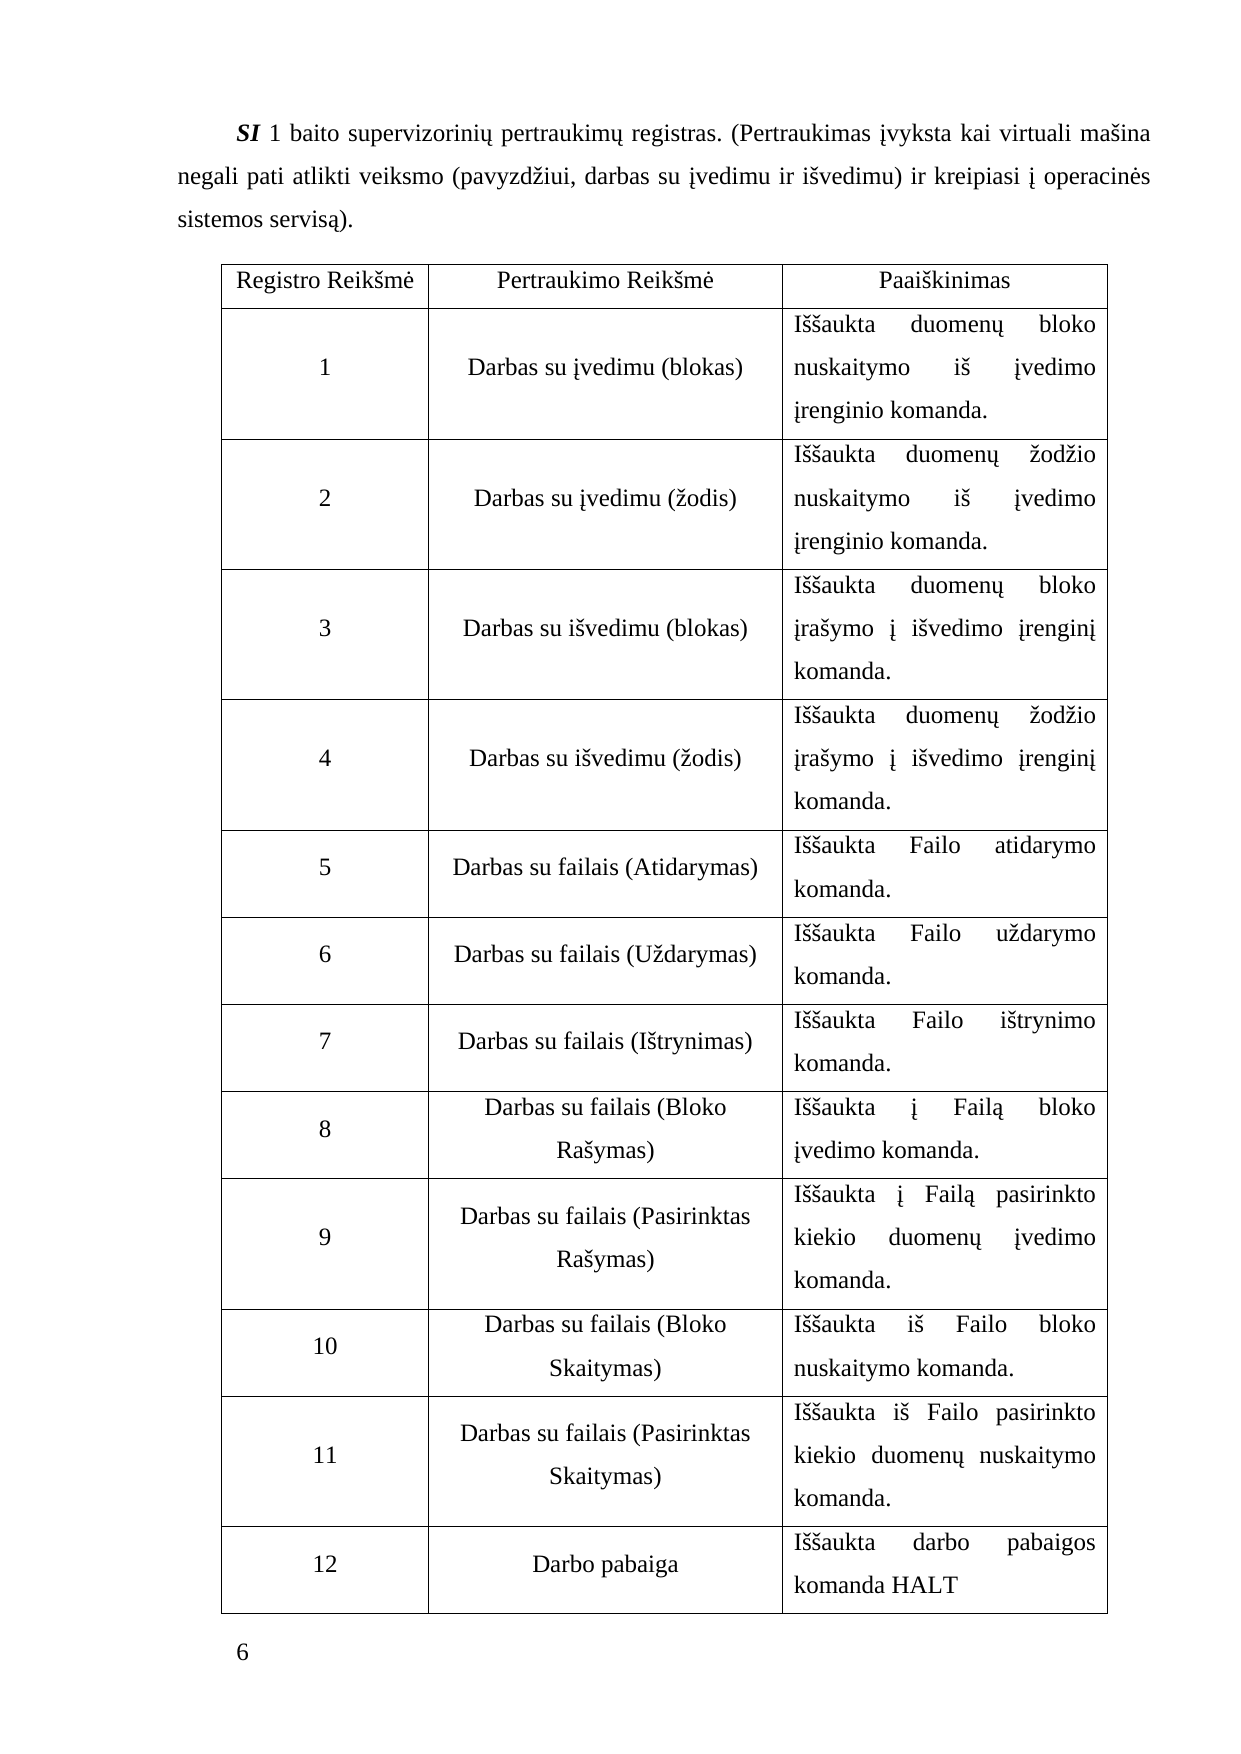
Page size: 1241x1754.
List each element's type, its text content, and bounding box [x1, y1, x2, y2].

table_cell Iššaukta darbo pabaigos komanda HALT [783, 1527, 1107, 1613]
table_cell Iššaukta duomenų bloko nuskaitymo iš įvedimo įrenginio komanda. [783, 309, 1107, 438]
table_cell Darbas su įvedimu (žodis) [429, 440, 782, 569]
table_cell Iššaukta Failo ištrynimo komanda. [783, 1005, 1107, 1091]
table_cell Iššaukta į Failą pasirinkto kiekio duomenų įvedimo komanda. [783, 1179, 1107, 1308]
table_cell Darbo pabaiga [429, 1527, 782, 1613]
table_cell Darbas su failais (Ištrynimas) [429, 1005, 782, 1091]
table_cell Iššaukta duomenų žodžio nuskaitymo iš įvedimo įrenginio komanda. [783, 440, 1107, 569]
table_cell 2 [222, 440, 428, 569]
table_cell 7 [222, 1005, 428, 1091]
table_cell 1 [222, 309, 428, 438]
table_cell 10 [222, 1310, 428, 1396]
table_cell Darbas su failais (Pasirinktas Rašymas) [429, 1179, 782, 1308]
table_cell Iššaukta Failo atidarymo komanda. [783, 831, 1107, 917]
table_header Paaiškinimas [783, 265, 1107, 308]
table_cell Iššaukta į Failą bloko įvedimo komanda. [783, 1092, 1107, 1178]
table_cell 8 [222, 1092, 428, 1178]
table_cell Iššaukta iš Failo pasirinkto kiekio duomenų nuskaitymo komanda. [783, 1397, 1107, 1526]
table_cell 12 [222, 1527, 428, 1613]
table_header Pertraukimo Reikšmė [429, 265, 782, 308]
table_cell Iššaukta duomenų žodžio įrašymo į išvedimo įrenginį komanda. [783, 700, 1107, 829]
table_cell Darbas su išvedimu (blokas) [429, 570, 782, 699]
table_cell Darbas su failais (Pasirinktas Skaitymas) [429, 1397, 782, 1526]
table_cell Iššaukta iš Failo bloko nuskaitymo komanda. [783, 1310, 1107, 1396]
table_cell Iššaukta Failo uždarymo komanda. [783, 918, 1107, 1004]
table_cell Darbas su failais (Bloko Skaitymas) [429, 1310, 782, 1396]
text SI 1 baito supervizorinių pertraukimų registras. (Pertraukimas įvyksta kai virtuali mašina negali pati atlikti veiksmo (pavyzdžiui, darbas su įvedimu ir išvedimu) ir kreipiasi į operacinės sistemos servisą). [177, 118, 1152, 233]
table_cell Darbas su įvedimu (blokas) [429, 309, 782, 438]
table_cell 3 [222, 570, 428, 699]
table_cell 4 [222, 700, 428, 829]
table_cell Darbas su failais (Atidarymas) [429, 831, 782, 917]
table_cell Darbas su failais (Bloko Rašymas) [429, 1092, 782, 1178]
table_header Registro Reikšmė [222, 265, 428, 308]
table_cell 5 [222, 831, 428, 917]
table_cell Darbas su failais (Uždarymas) [429, 918, 782, 1004]
table_cell 9 [222, 1179, 428, 1308]
table_cell Darbas su išvedimu (žodis) [429, 700, 782, 829]
table_cell Iššaukta duomenų bloko įrašymo į išvedimo įrenginį komanda. [783, 570, 1107, 699]
table_cell 6 [222, 918, 428, 1004]
table_cell 11 [222, 1397, 428, 1526]
